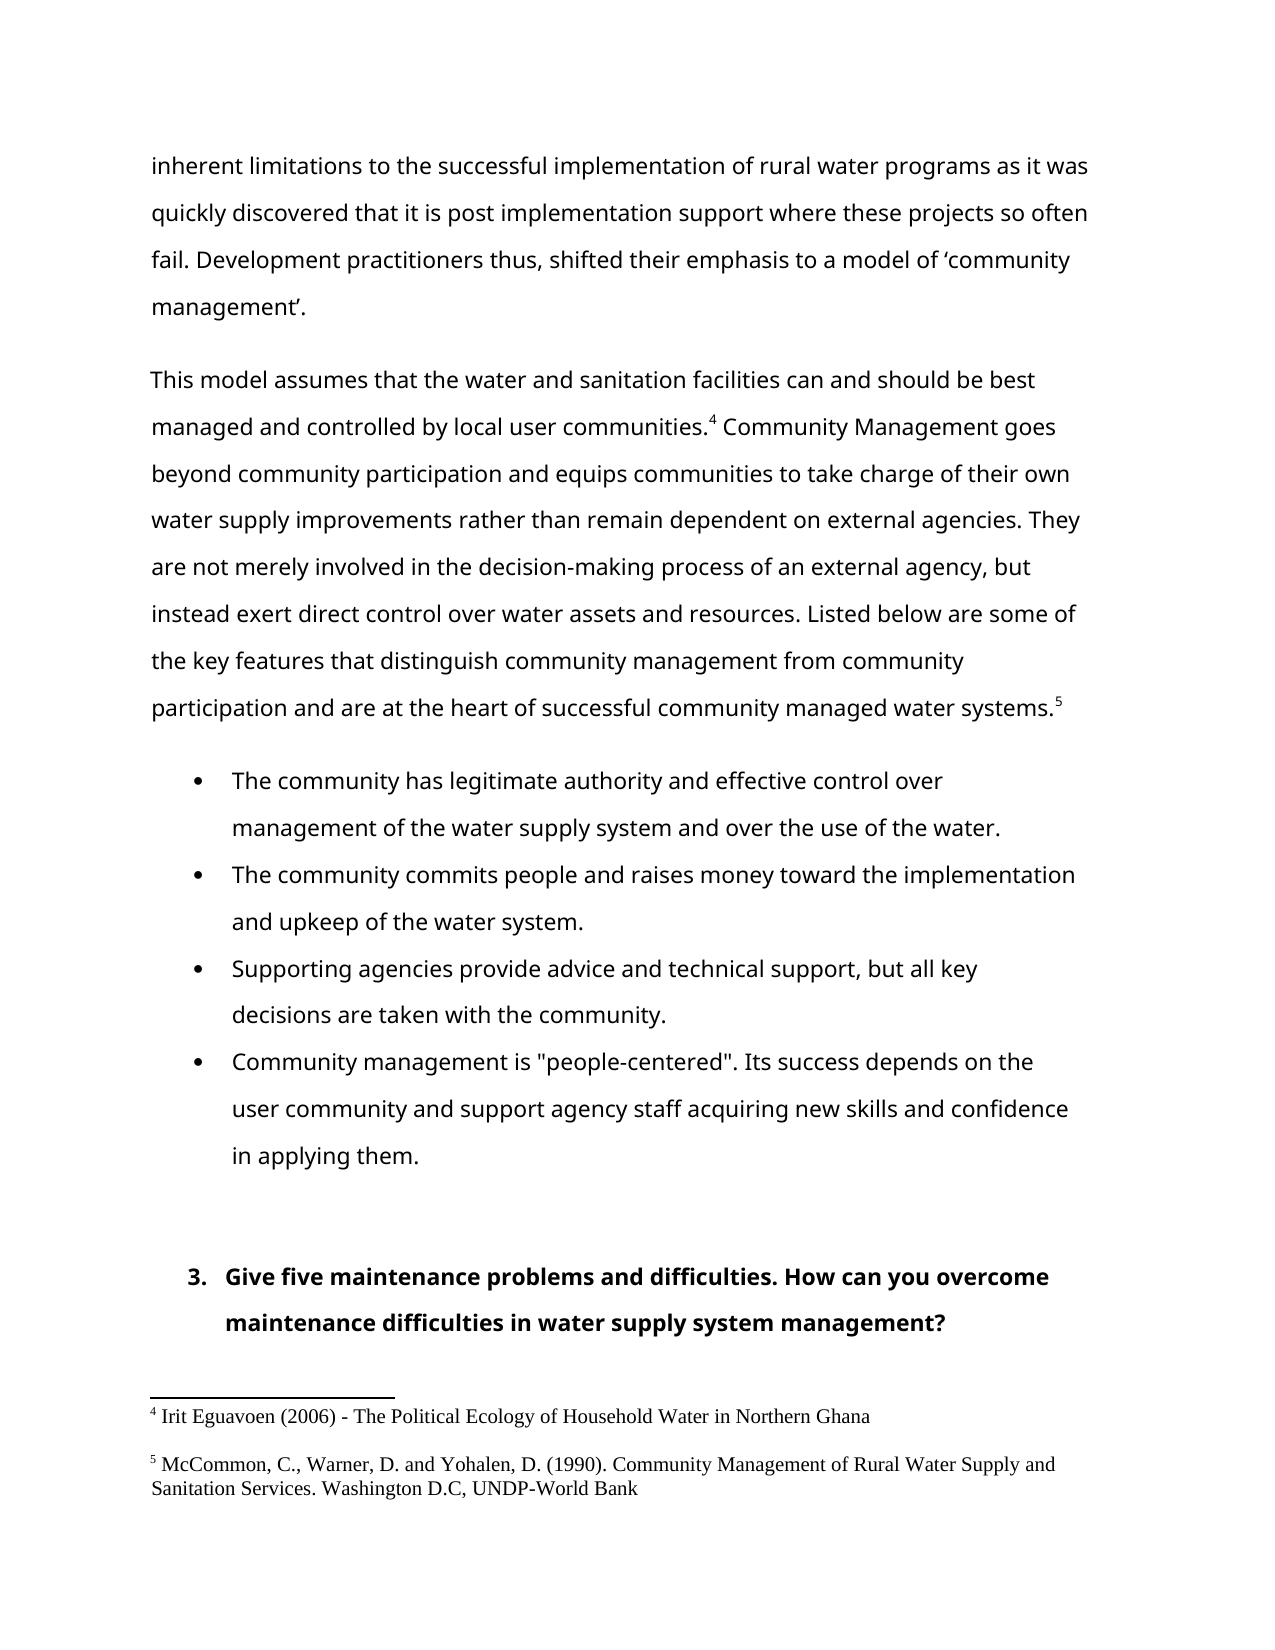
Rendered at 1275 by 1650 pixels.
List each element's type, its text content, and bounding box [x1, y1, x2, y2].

text This model assumes that the water and sanitation facilities can and should be best managed and controlled by local user communities. Community Management goes beyond community participation and equips communities to take charge of their own water supply improvements rather than remain dependent on external agencies. They are not merely involved in the decision-making process of an external agency, but instead exert direct control over water assets and resources. Listed below are some of the key features that distinguish community management from community participation and are at the heart of successful community managed water systems. [150, 364, 1094, 723]
list The community has legitimate authority and effective control over management of the water supply system and over the use of the water. [194, 765, 1082, 843]
list The community commits people and raises money toward the implementation and upkeep of the water system. [194, 859, 1082, 937]
list Supporting agencies provide advice and technical support, but all key decisions are taken with the community. [194, 952, 1082, 1031]
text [150, 150, 1094, 322]
list Give five maintenance problems and difficulties. How can you overcome maintenance difficulties in water supply system management? [187, 1261, 1094, 1339]
list Community management is "people-centered". Its success depends on the user community and support agency staff acquiring new skills and confidence in applying them. [194, 1046, 1082, 1171]
